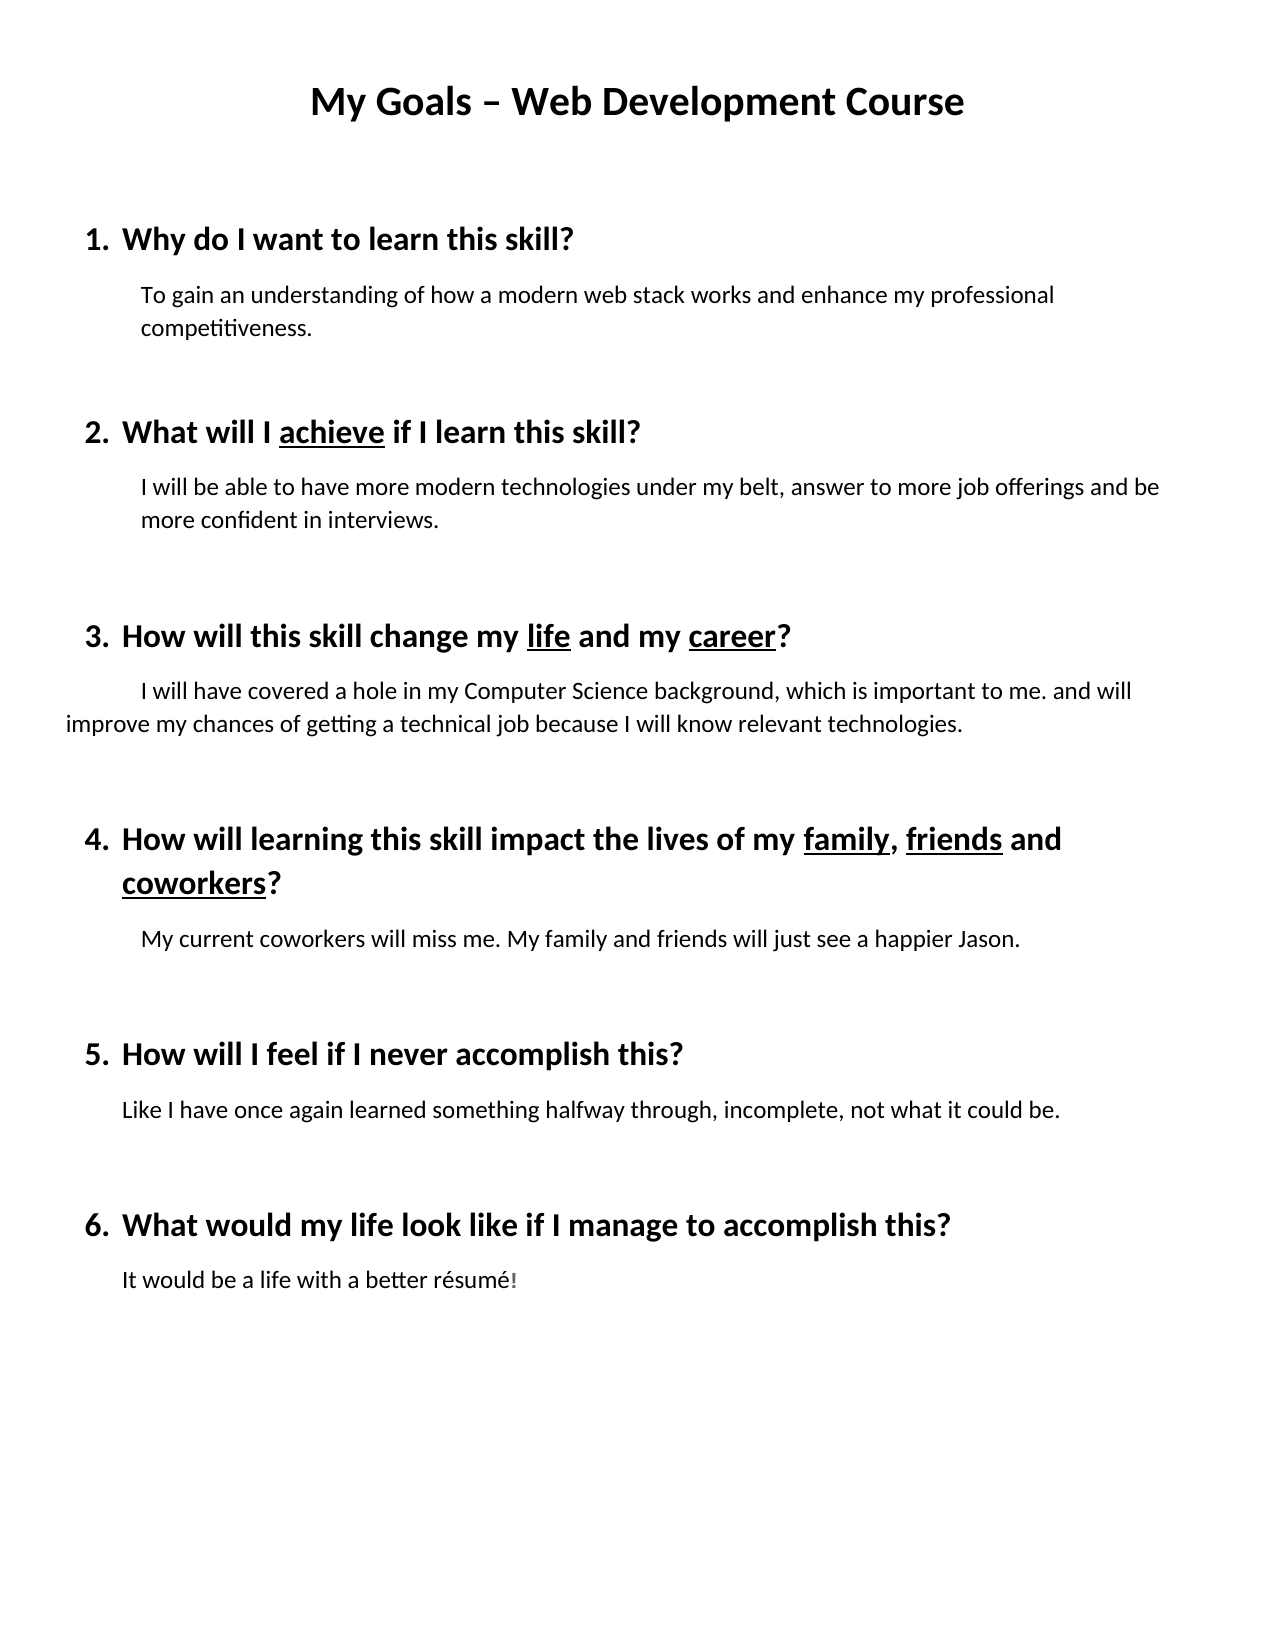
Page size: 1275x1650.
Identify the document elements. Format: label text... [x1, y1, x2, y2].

list Why do I want to learn this skill? [84, 218, 1209, 259]
text I will have covered a hole in my Computer Science background, which is important to me. and will improve my chances of getting a technical job because I will know relevant technologies. [66, 675, 1209, 739]
text I will be able to have more modern technologies under my belt, answer to more job offerings and be more confident in interviews. [141, 471, 1209, 535]
list What will I achieve if I learn this skill? [84, 411, 1209, 452]
text It would be a life with a better résumé! [66, 1264, 1209, 1295]
list How will learning this skill impact the lives of my family, friends and coworkers? [84, 818, 1209, 903]
list What would my life look like if I manage to accomplish this? [84, 1204, 1209, 1245]
text My Goals – Web Development Course [66, 75, 1209, 126]
text Like I have once again learned something halfway through, incomplete, not what it could be. [66, 1094, 1209, 1124]
list How will this skill change my life and my career? [84, 614, 1209, 655]
text To gain an understanding of how a modern web stack works and enhance my professional competitiveness. [141, 279, 1209, 342]
text My current coworkers will miss me. My family and friends will just see a happier Jason. [66, 923, 1209, 953]
list How will I feel if I never accomplish this? [84, 1033, 1209, 1074]
